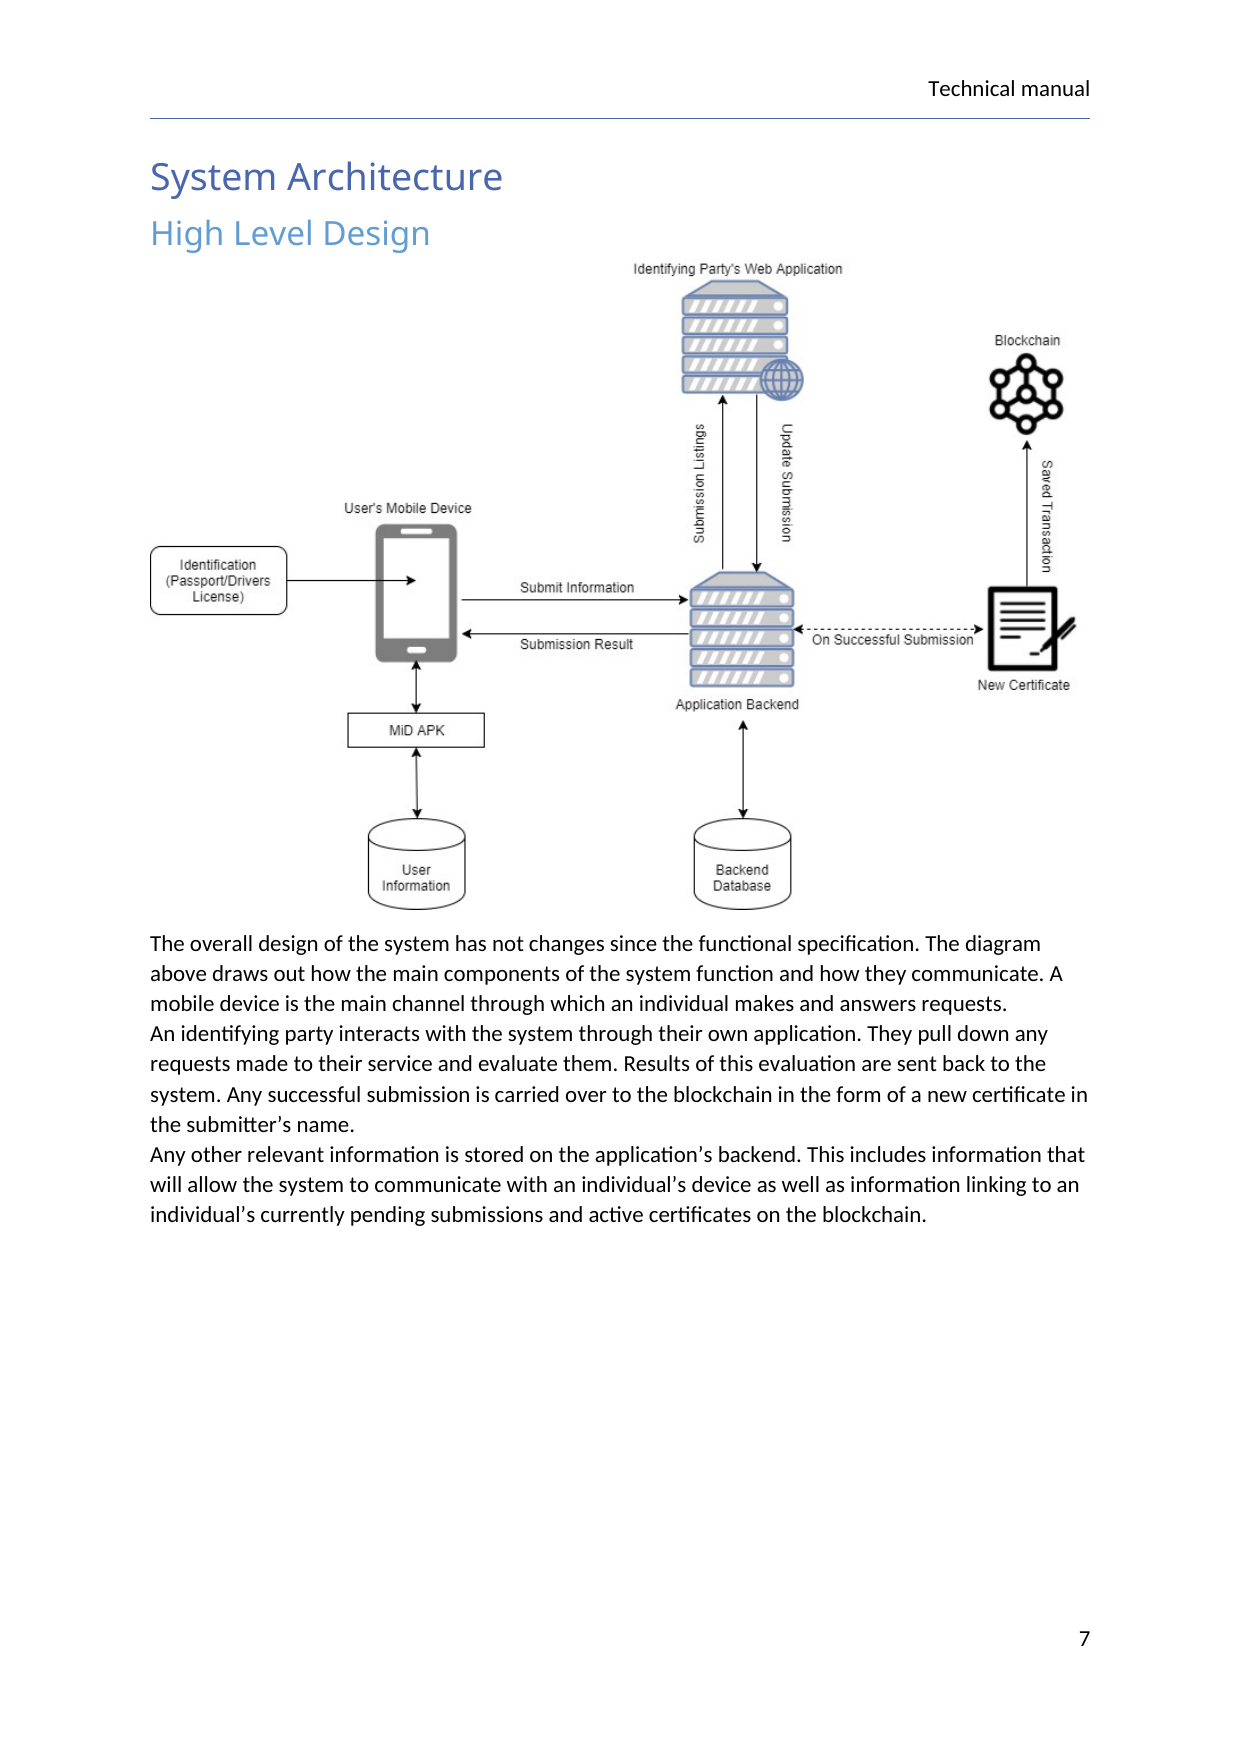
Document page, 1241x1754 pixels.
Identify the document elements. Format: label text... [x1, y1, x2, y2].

text The overall design of the system has not changes since the functional specification. The diagram above draws out how the main components of the system function and how they communicate. A mobile device is the main channel through which an individual makes and answers requests. An identifying party interacts with the system through their own application. They pull down any requests made to their service and evaluate them. Results of this evaluation are sent back to the system. Any successful submission is carried over to the blockchain in the form of a new certificate in the submitter’s name. Any other relevant information is stored on the application’s backend. This includes information that will allow the system to communicate with an individual’s device as well as information linking to an individual’s currently pending submissions and active certificates on the blockchain. [150, 929, 1090, 1228]
subtitle High Level Design [150, 209, 1090, 255]
picture [150, 258, 1089, 910]
subtitle System Architecture [150, 150, 1090, 201]
